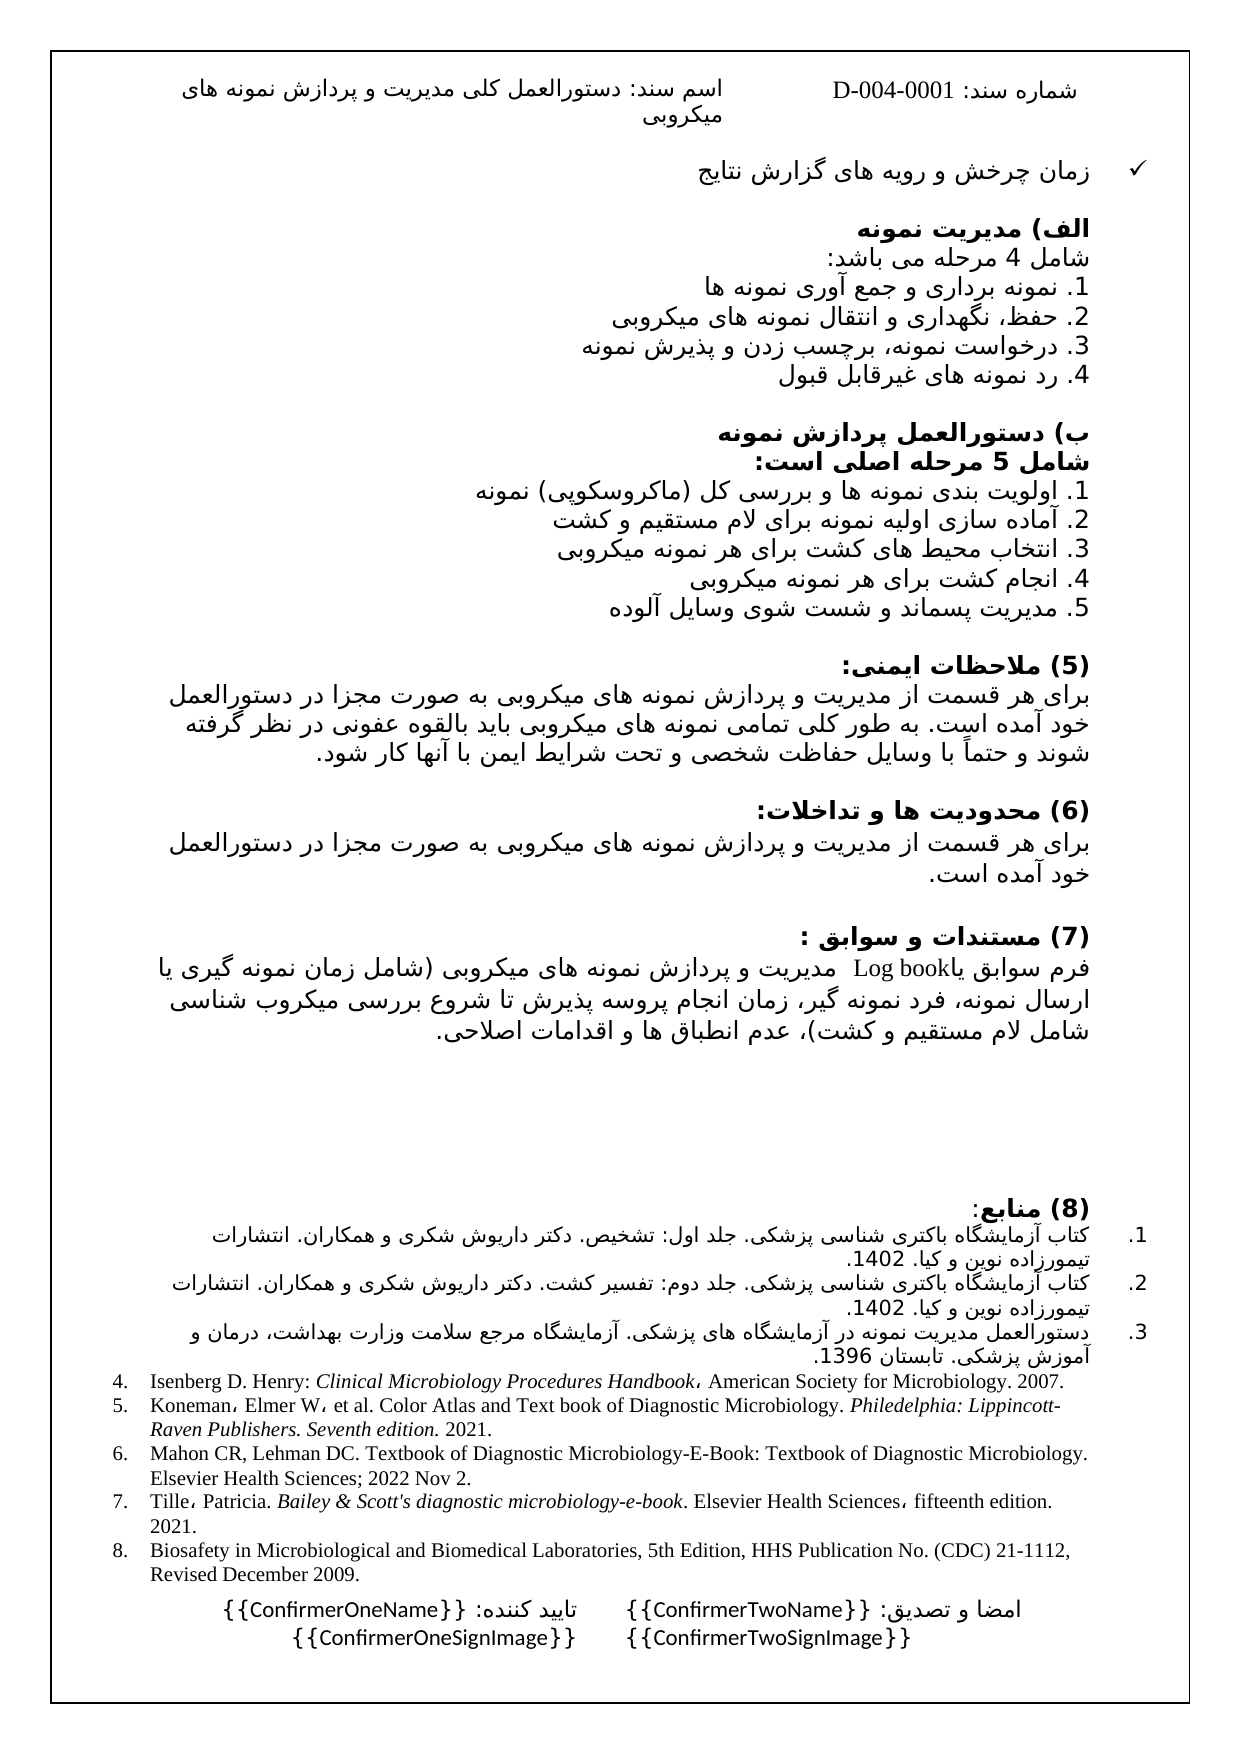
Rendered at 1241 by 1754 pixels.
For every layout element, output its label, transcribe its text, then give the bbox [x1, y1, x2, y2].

text برای هر قسمت از مدیریت و پردازش نمونه های میکروبی به صورت مجزا در دستورالعمل خود آمده است. به طور کلی تمامی نمونه های میکروبی باید بالقوه عفونی در نظر گرفته شوند و حتماً با وسایل حفاظت شخصی و تحت شرایط ایمن با آنها کار شود. [150, 680, 1090, 768]
list زمان چرخش و رویه های گزارش نتایج [150, 156, 1128, 186]
text فرم سوابق یاLog book مدیریت و پردازش نمونه های میکروبی (شامل زمان نمونه گیری یا ارسال نمونه، فرد نمونه گیر، زمان انجام پروسه پذیرش تا شروع بررسی میکروب شناسی شامل لام مستقیم و کشت)، عدم انطباق ها و اقدامات اصلاحی. [150, 953, 1090, 1045]
text (8) منابع: [150, 1194, 1090, 1223]
list Biosafety in Microbiological and Biomedical Laboratories, 5th Edition, HHS Publication No. (CDC) 21-1112, Revised December 2009. [112, 1538, 1090, 1586]
text (7) مستندات و سوابق : [150, 922, 1090, 951]
text شامل 4 مرحله می باشد: [150, 243, 1090, 273]
list Mahon CR, Lehman DC. Textbook of Diagnostic Microbiology-E-Book: Textbook of Diagnostic Microbiology. Elsevier Health Sciences; 2022 Nov 2. [112, 1441, 1090, 1489]
text 2. آماده سازی اولیه نمونه برای لام مستقیم و کشت [150, 506, 1090, 535]
text 3. درخواست نمونه، برچسب زدن و پذیرش نمونه [150, 331, 1090, 360]
list کتاب آزمایشگاه باکتری شناسی پزشکی. جلد دوم: تفسیر کشت. دکتر داریوش شکری و همکاران. انتشارات تیمورزاده نوین و کیا. 1402. [150, 1271, 1128, 1320]
text 1. اولویت بندی نمونه ها و بررسی کل (ماکروسکوپی) نمونه [150, 476, 1090, 506]
text 4. انجام کشت برای هر نمونه میکروبی [150, 564, 1090, 593]
text 1. نمونه برداری و جمع آوری نمونه ها [150, 273, 1090, 302]
text 4. رد نمونه های غیرقابل قبول [150, 360, 1090, 389]
list دستورالعمل مدیریت نمونه در آزمایشگاه های پزشکی. آزمایشگاه مرجع سلامت وزارت بهداشت، درمان و آموزش پزشکی. تابستان 1396. [150, 1320, 1128, 1368]
text 2. حفظ، نگهداری و انتقال نمونه های میکروبی [150, 302, 1090, 331]
text برای هر قسمت از مدیریت و پردازش نمونه های میکروبی به صورت مجزا در دستورالعمل خود آمده است. [150, 828, 1090, 888]
text شامل 5 مرحله اصلی است: [150, 447, 1090, 476]
list Isenberg D. Henry: Clinical Microbiology Procedures Handbook، American Society for Microbiology. 2007. [112, 1368, 1090, 1393]
text (6) محدوديت ها و تداخلات: [150, 796, 1090, 826]
text 5. مدیریت پسماند و شست شوی وسایل آلوده [150, 593, 1090, 622]
text 3. انتخاب محیط های کشت برای هر نمونه میکروبی [150, 535, 1090, 564]
list Koneman، Elmer W، et al. Color Atlas and Text book of Diagnostic Microbiology. Philedelphia: Lippincott-Raven Publishers. Seventh edition. 2021. [112, 1393, 1090, 1441]
text ب) دستورالعمل پردازش نمونه [150, 418, 1090, 447]
text (5) ملاحظات ایمنی: [150, 651, 1090, 680]
list Tille، Patricia. Bailey & Scott's diagnostic microbiology-e-book. Elsevier Health Sciences، fifteenth edition. 2021. [112, 1489, 1090, 1538]
text الف) مدیریت نمونه [150, 214, 1090, 243]
list کتاب آزمایشگاه باکتری شناسی پزشکی. جلد اول: تشخیص. دکتر داریوش شکری و همکاران. انتشارات تیمورزاده نوین و کیا. 1402. [150, 1223, 1128, 1271]
